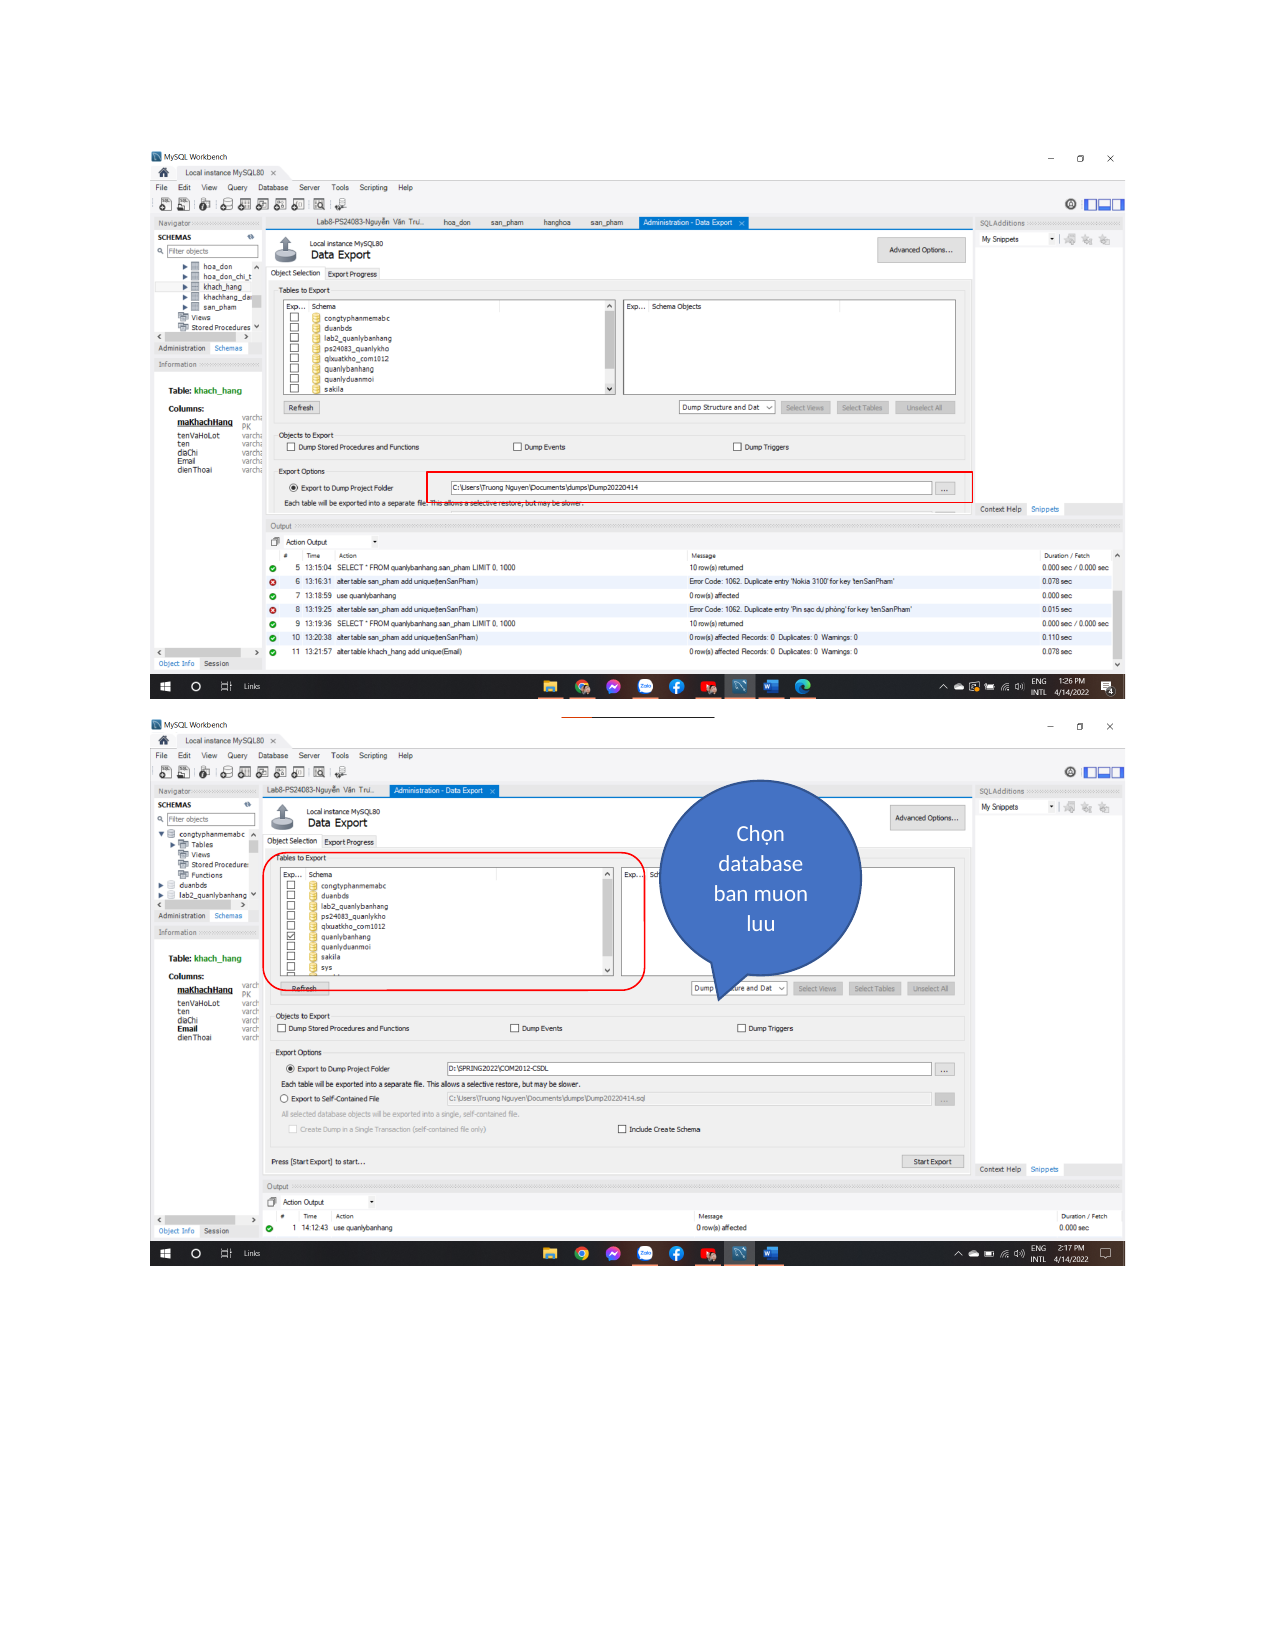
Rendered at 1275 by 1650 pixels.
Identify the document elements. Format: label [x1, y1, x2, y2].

picture [150, 150, 1125, 699]
picture [150, 717, 1125, 1266]
